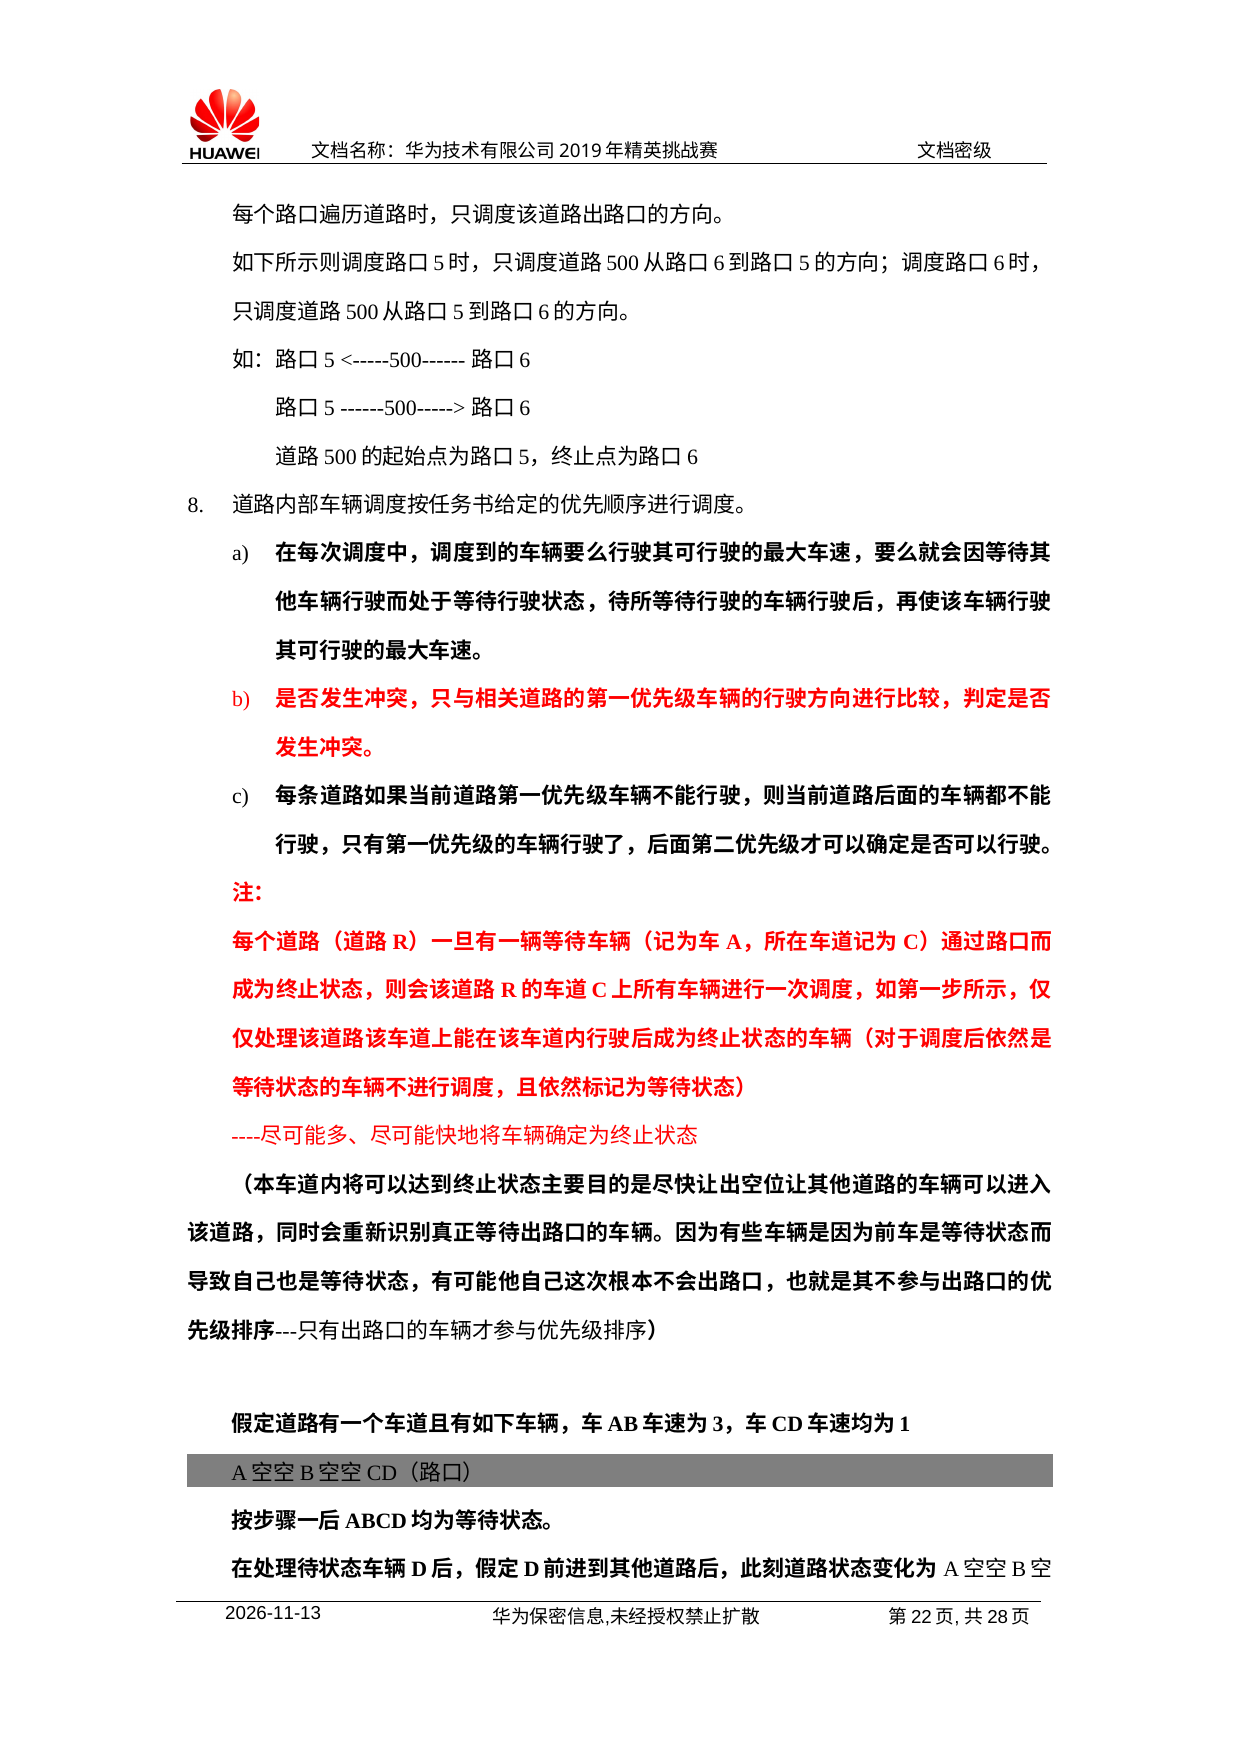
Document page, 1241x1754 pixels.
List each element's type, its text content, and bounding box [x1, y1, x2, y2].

text A空空B空空CD（路口） [187, 1454, 1053, 1487]
text 假定道路有一个车道且有如下车辆，车AB车速为3，车CD车速均为1 [187, 1406, 1053, 1438]
list 如：路口5 <-----500------ 路口6 [232, 342, 1053, 374]
list 每个路口遍历道路时，只调度该道路出路口的方向。 [232, 196, 1053, 229]
list 道路500的起始点为路口5，终止点为路口6 [232, 438, 1053, 471]
list 道路内部车辆调度按任务书给定的优先顺序进行调度。 [187, 487, 1053, 519]
list 每条道路如果当前道路第一优先级车辆不能行驶，则当前道路后面的车辆都不能行驶，只有第一优先级的车辆行驶了，后面第二优先级才可以确定是否可以行驶。 [232, 778, 1053, 859]
list 如下所示则调度路口5时，只调度道路500从路口6到路口5的方向；调度路口6时，只调度道路500从路口5到路口6的方向。 [232, 244, 1053, 326]
text （本车道内将可以达到终止状态主要目的是尽快让出空位让其他道路的车辆可以进入该道路，同时会重新识别真正等待出路口的车辆。因为有些车辆是因为前车是等待状态而导致自己也是等待状态，有可能他自己这次根本不会出路口，也就是其不参与出路口的优先级排序---只有出路口的车辆才参与优先级排序） [187, 1166, 1053, 1345]
list 是否发生冲突，只与相关道路的第一优先级车辆的行驶方向进行比较，判定是否发生冲突。 [232, 681, 1053, 762]
text 在处理待状态车辆D后，假定D前进到其他道路后，此刻道路状态变化为A空空B空空C空（路口） [187, 1551, 1053, 1583]
text 每个道路（道路R）一旦有一辆等待车辆（记为车A，所在车道记为C）通过路口而成为终止状态，则会该道路R的车道C上所有车辆进行一次调度，如第一步所示，仅仅处理该道路该车道上能在该车道内行驶后成为终止状态的车辆（对于调度后依然是等待状态的车辆不进行调度，且依然标记为等待状态） [232, 923, 1053, 1102]
list 在每次调度中，调度到的车辆要么行驶其可行驶的最大车速，要么就会因等待其他车辆行驶而处于等待行驶状态，待所等待行驶的车辆行驶后，再使该车辆行驶其可行驶的最大车速。 [232, 535, 1053, 665]
picture [190, 89, 260, 159]
text 注： [232, 875, 1053, 907]
text 按步骤一后ABCD均为等待状态。 [187, 1503, 1053, 1535]
list 路口5 ------500-----> 路口6 [232, 390, 1053, 422]
text ----尽可能多、尽可能快地将车辆确定为终止状态 [187, 1118, 1053, 1150]
